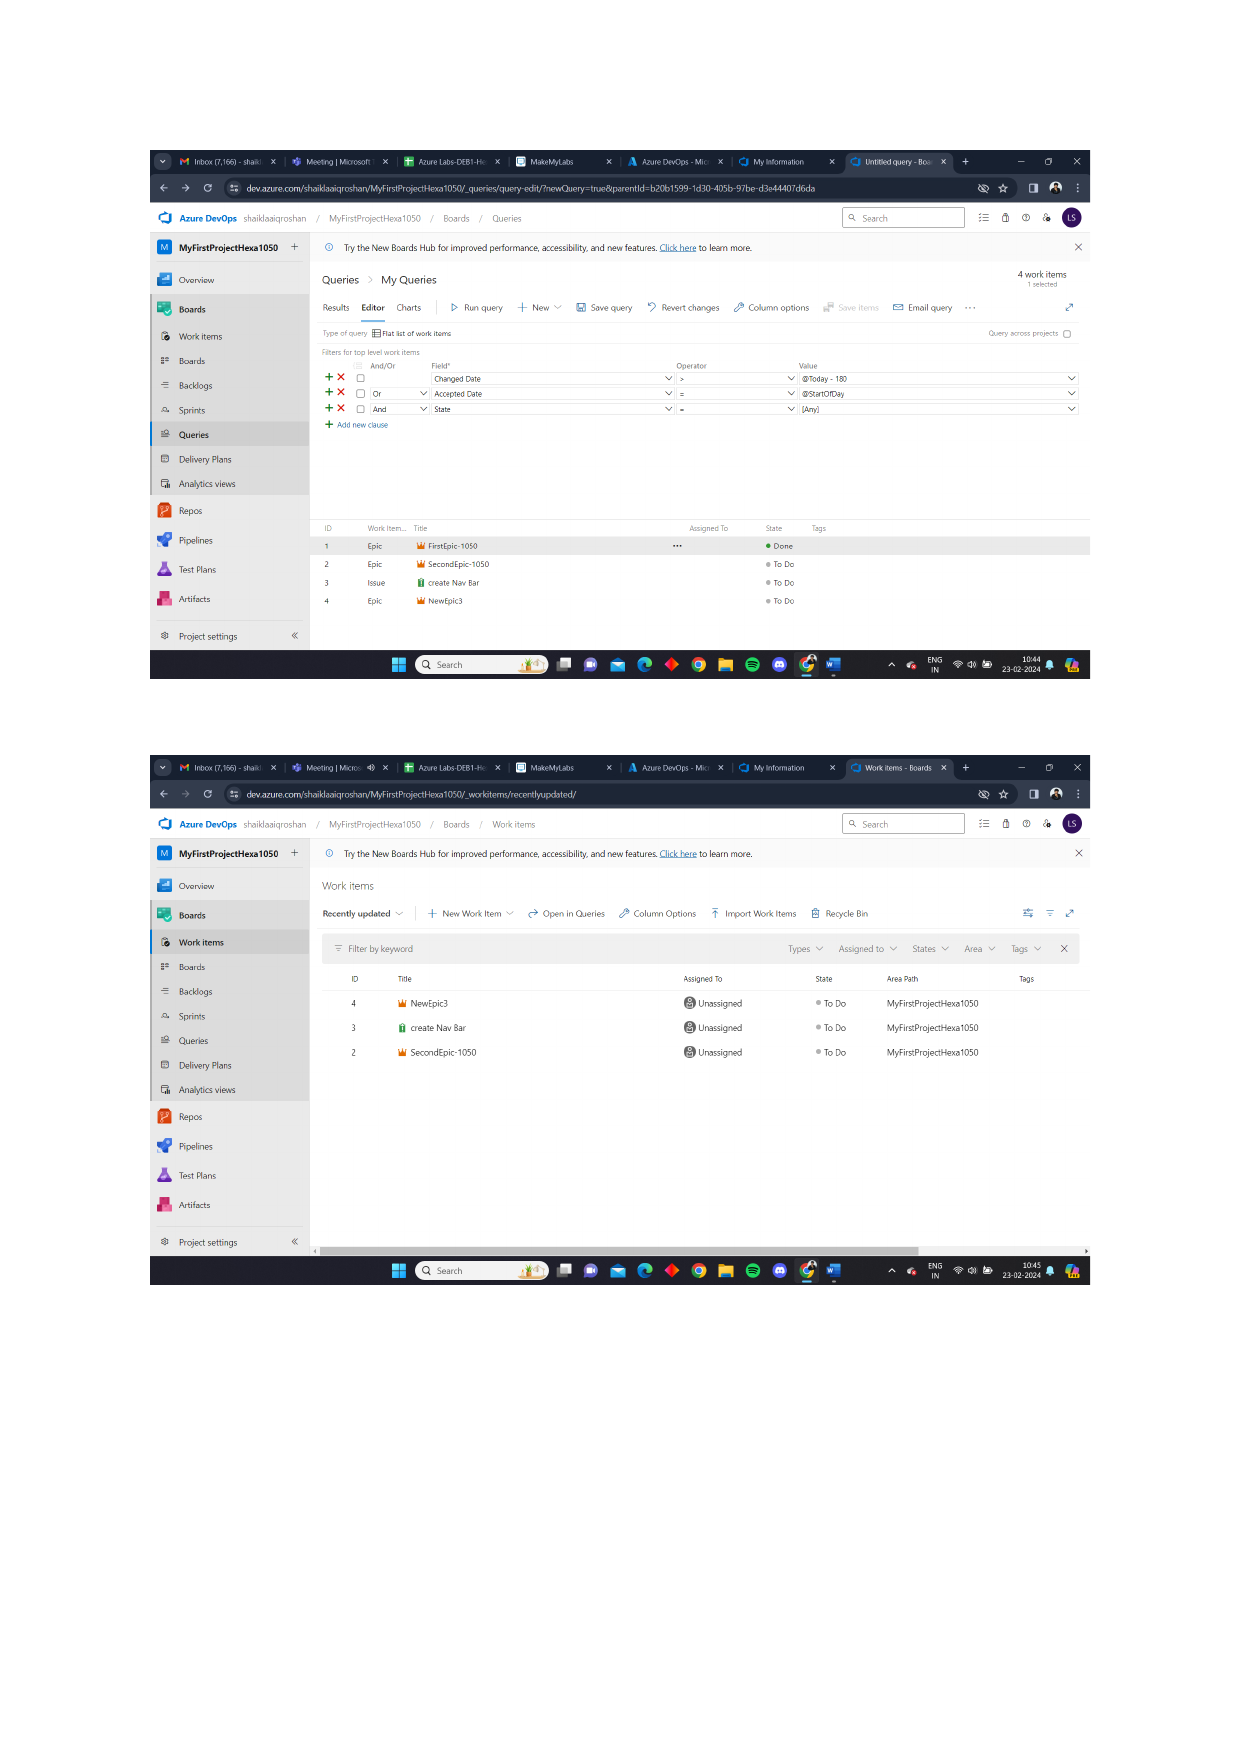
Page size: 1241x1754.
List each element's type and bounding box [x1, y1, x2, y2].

picture [150, 150, 1091, 679]
picture [150, 755, 1091, 1285]
